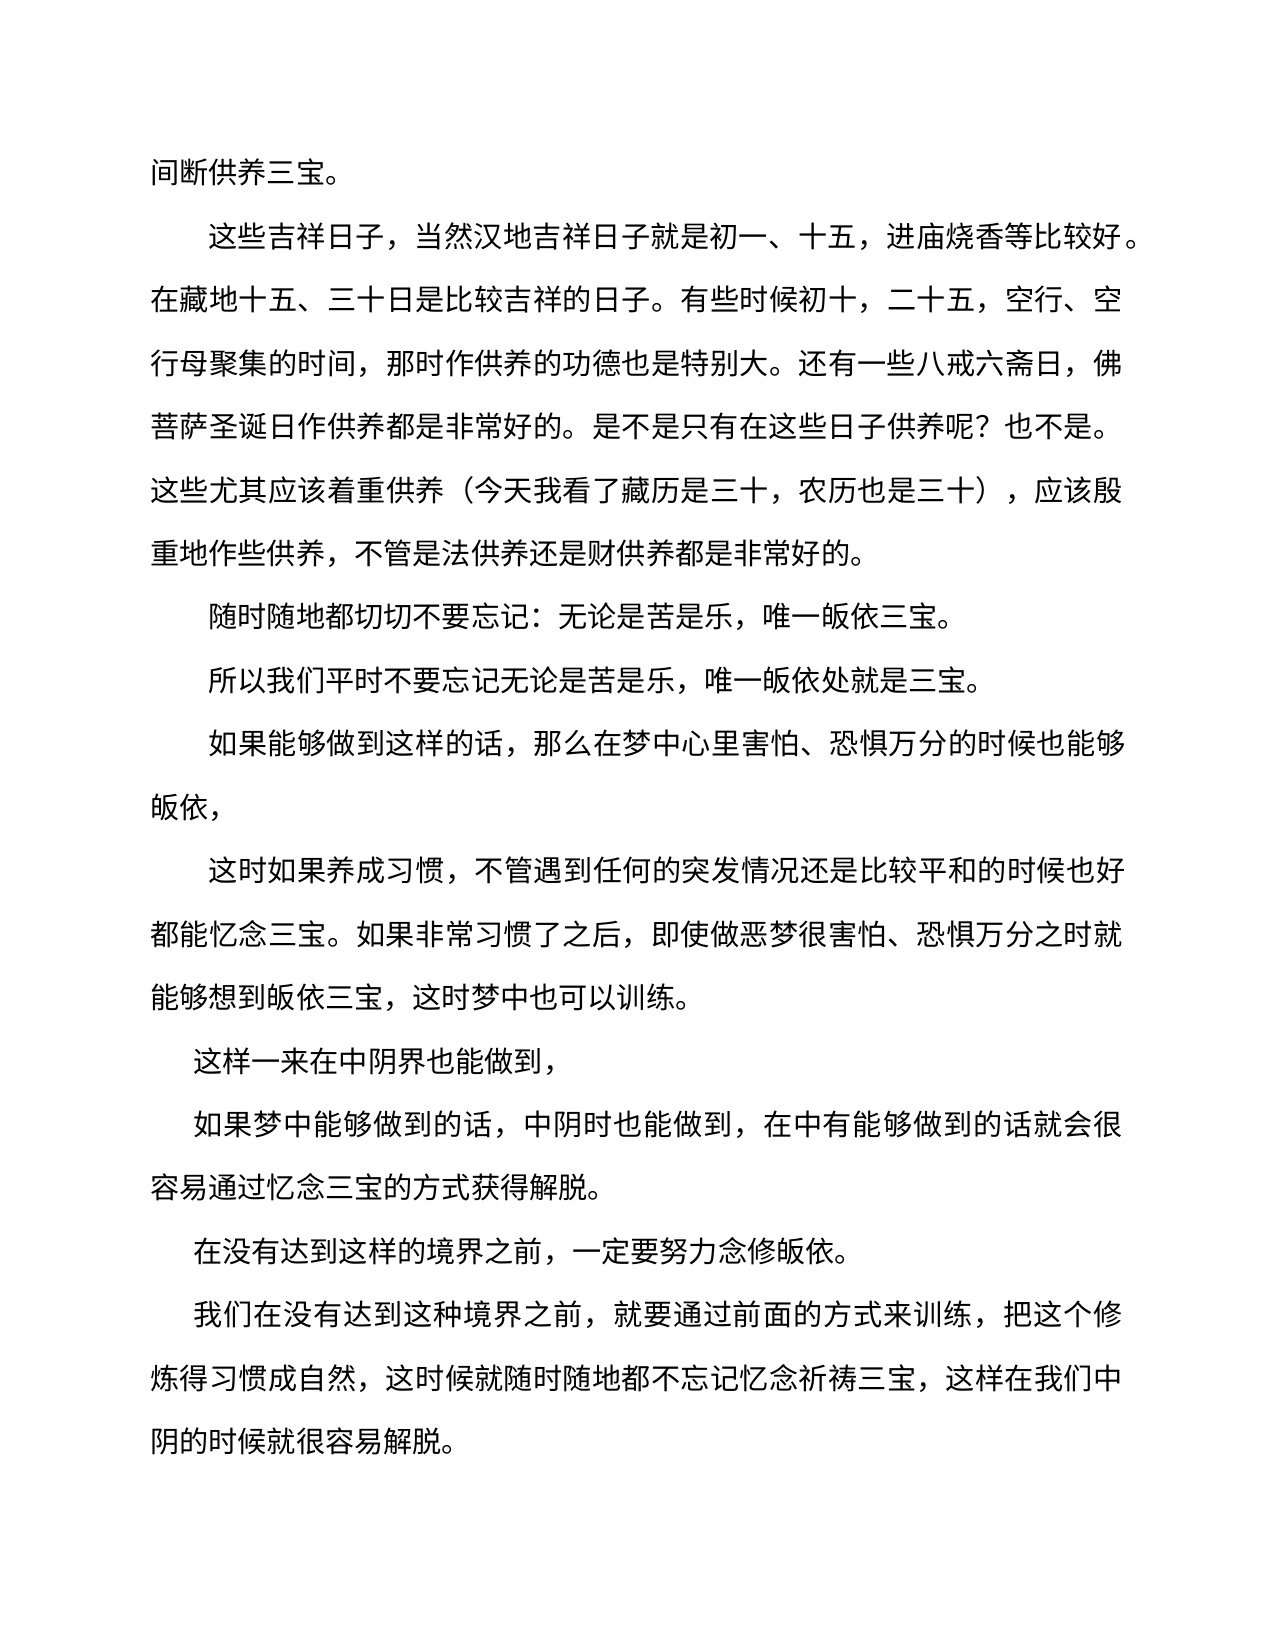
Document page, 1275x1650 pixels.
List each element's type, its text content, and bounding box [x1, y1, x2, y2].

text 随时随地都切切不要忘记：无论是苦是乐，唯一皈依三宝。 [150, 594, 1125, 636]
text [150, 150, 1125, 192]
text 我们在没有达到这种境界之前，就要通过前面的方式来训练，把这个修炼得习惯成自然，这时候就随时随地都不忘记忆念祈祷三宝，这样在我们中阴的时候就很容易解脱。 [150, 1292, 1125, 1461]
text 在没有达到这样的境界之前，一定要努力念修皈依。 [150, 1228, 1125, 1271]
text 所以我们平时不要忘记无论是苦是乐，唯一皈依处就是三宝。 [150, 657, 1125, 700]
text 这些吉祥日子，当然汉地吉祥日子就是初一、十五，进庙烧香等比较好。在藏地十五、三十日是比较吉祥的日子。有些时候初十，二十五，空行、空行母聚集的时间，那时作供养的功德也是特别大。还有一些八戒六斋日，佛菩萨圣诞日作供养都是非常好的。是不是只有在这些日子供养呢？也不是。这些尤其应该着重供养（今天我看了藏历是三十，农历也是三十），应该殷重地作些供养，不管是法供养还是财供养都是非常好的。 [150, 213, 1125, 573]
text 如果能够做到这样的话，那么在梦中心里害怕、恐惧万分的时候也能够皈依， [150, 721, 1125, 827]
text 这时如果养成习惯，不管遇到任何的突发情况还是比较平和的时候也好都能忆念三宝。如果非常习惯了之后，即使做恶梦很害怕、恐惧万分之时就能够想到皈依三宝，这时梦中也可以训练。 [150, 848, 1125, 1017]
text 如果梦中能够做到的话，中阴时也能做到，在中有能够做到的话就会很容易通过忆念三宝的方式获得解脱。 [150, 1102, 1125, 1207]
text 这样一来在中阴界也能做到， [150, 1038, 1125, 1080]
